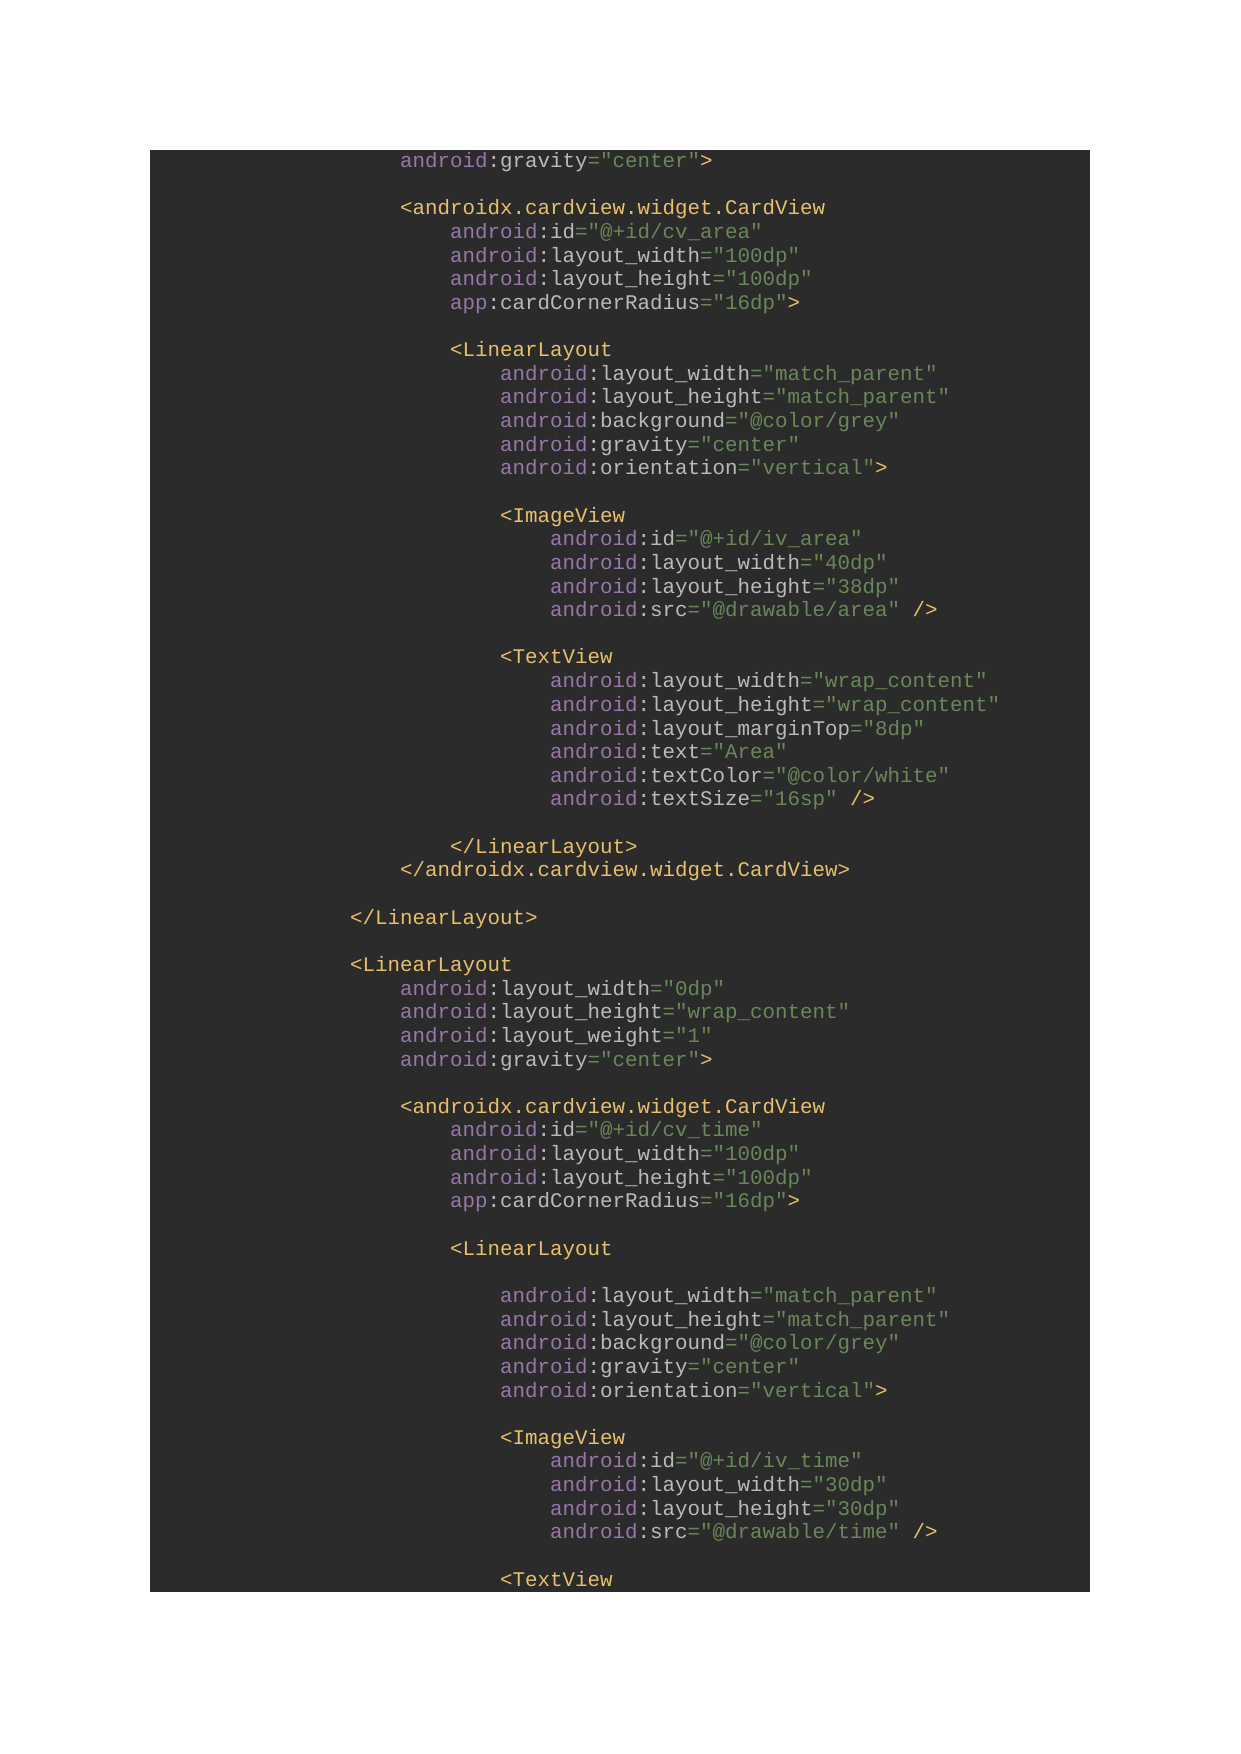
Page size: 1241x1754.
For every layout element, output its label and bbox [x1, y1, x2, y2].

text [150, 150, 1090, 1592]
